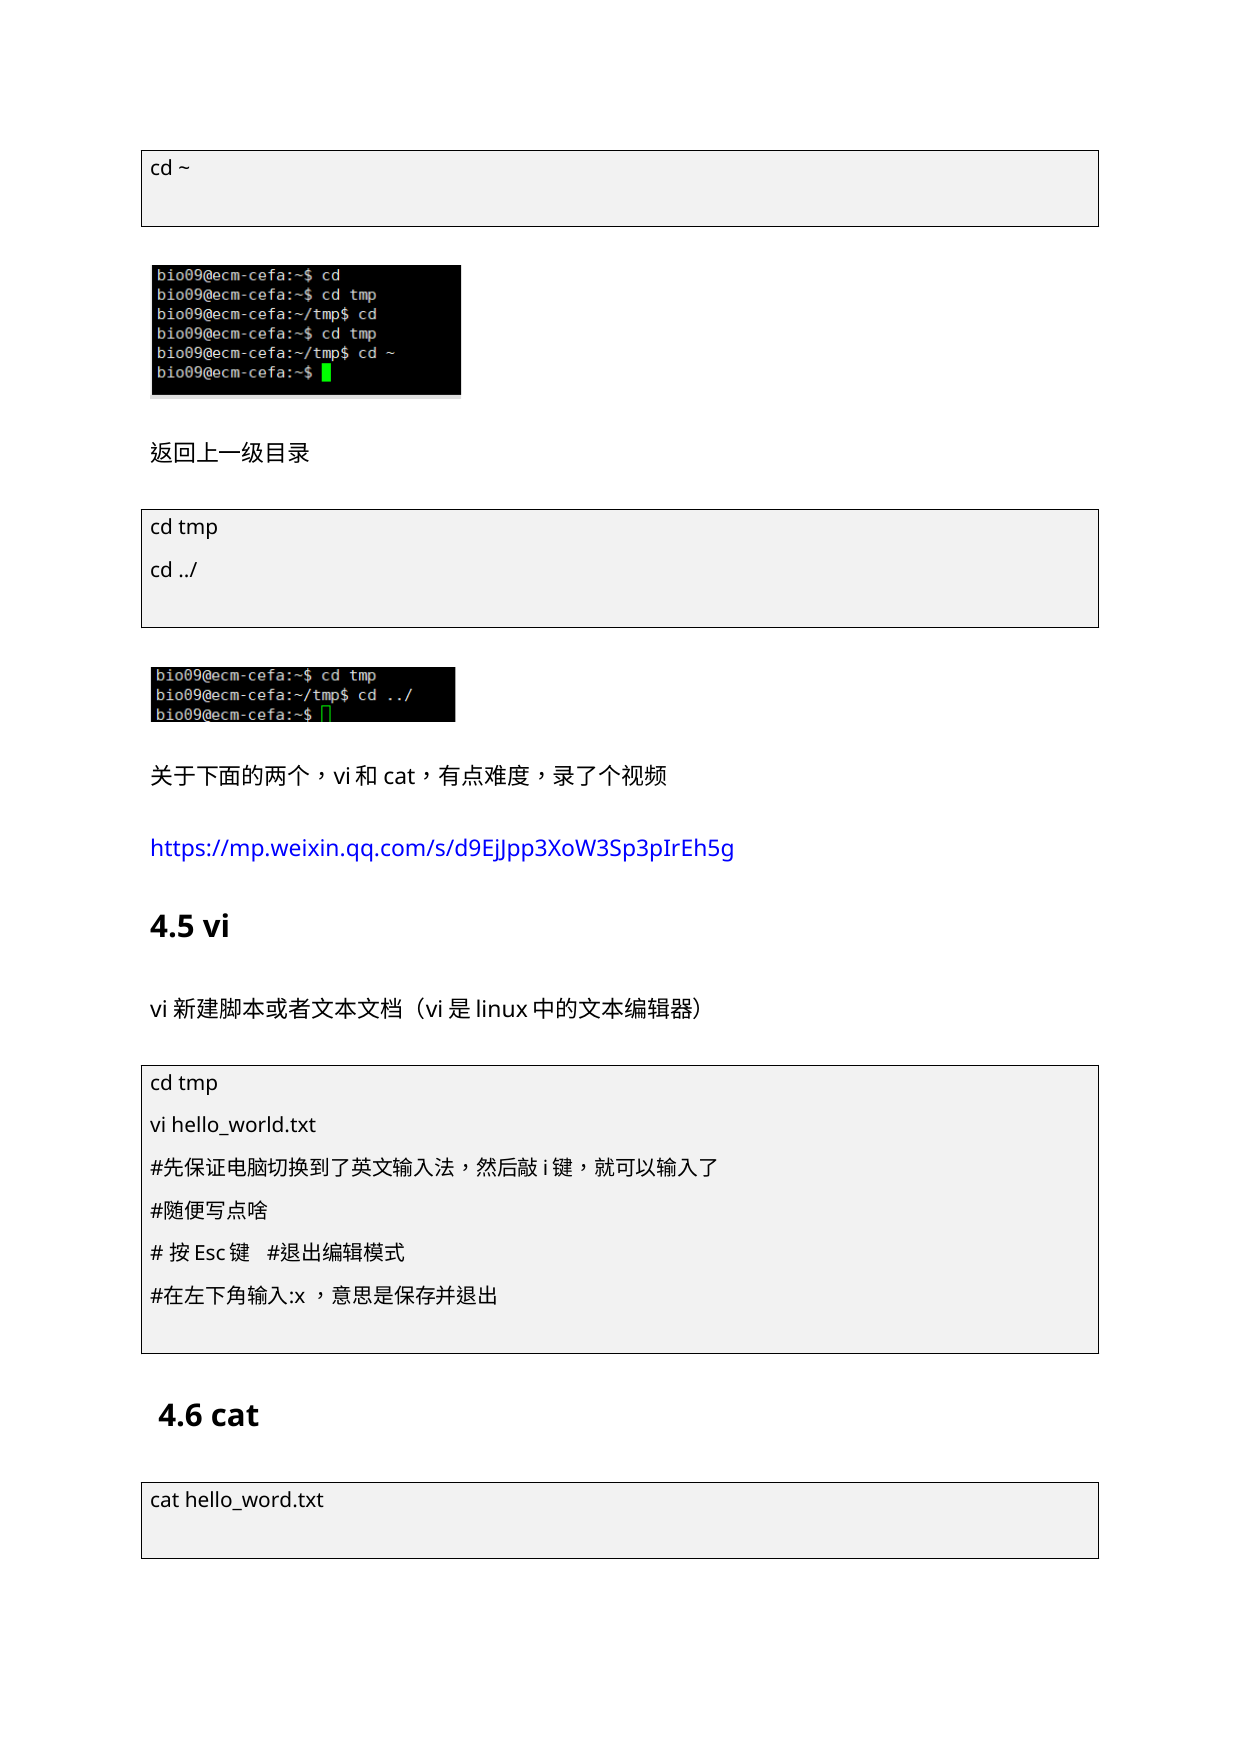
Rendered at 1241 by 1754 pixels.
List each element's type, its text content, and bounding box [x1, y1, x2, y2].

picture [150, 265, 462, 399]
text https://mp.weixin.qq.com/s/d9EjJpp3XoW3Sp3pIrEh5g [150, 832, 1090, 863]
text cat hello_word.txt [142, 1483, 1098, 1558]
text cd tmp cd ../ [142, 510, 1098, 627]
text 返回上一级目录 [150, 437, 1090, 468]
text vi 新建脚本或者文本文档（vi是linux中的文本编辑器） [150, 993, 1090, 1024]
subtitle 4.6 cat [150, 1393, 1090, 1436]
text 关于下面的两个，vi和cat，有点难度，录了个视频👇 [150, 760, 1090, 792]
text cd tmp vi hello_world.txt #先保证电脑切换到了英文输入法，然后敲i键，就可以输入了 #随便写点啥 # 按Esc键 #退出编辑模式 #在左下角输入:x ，意思是保存并退出 [142, 1066, 1098, 1353]
picture [150, 667, 456, 722]
subtitle 4.5 vi [150, 904, 1090, 947]
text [142, 151, 1098, 226]
